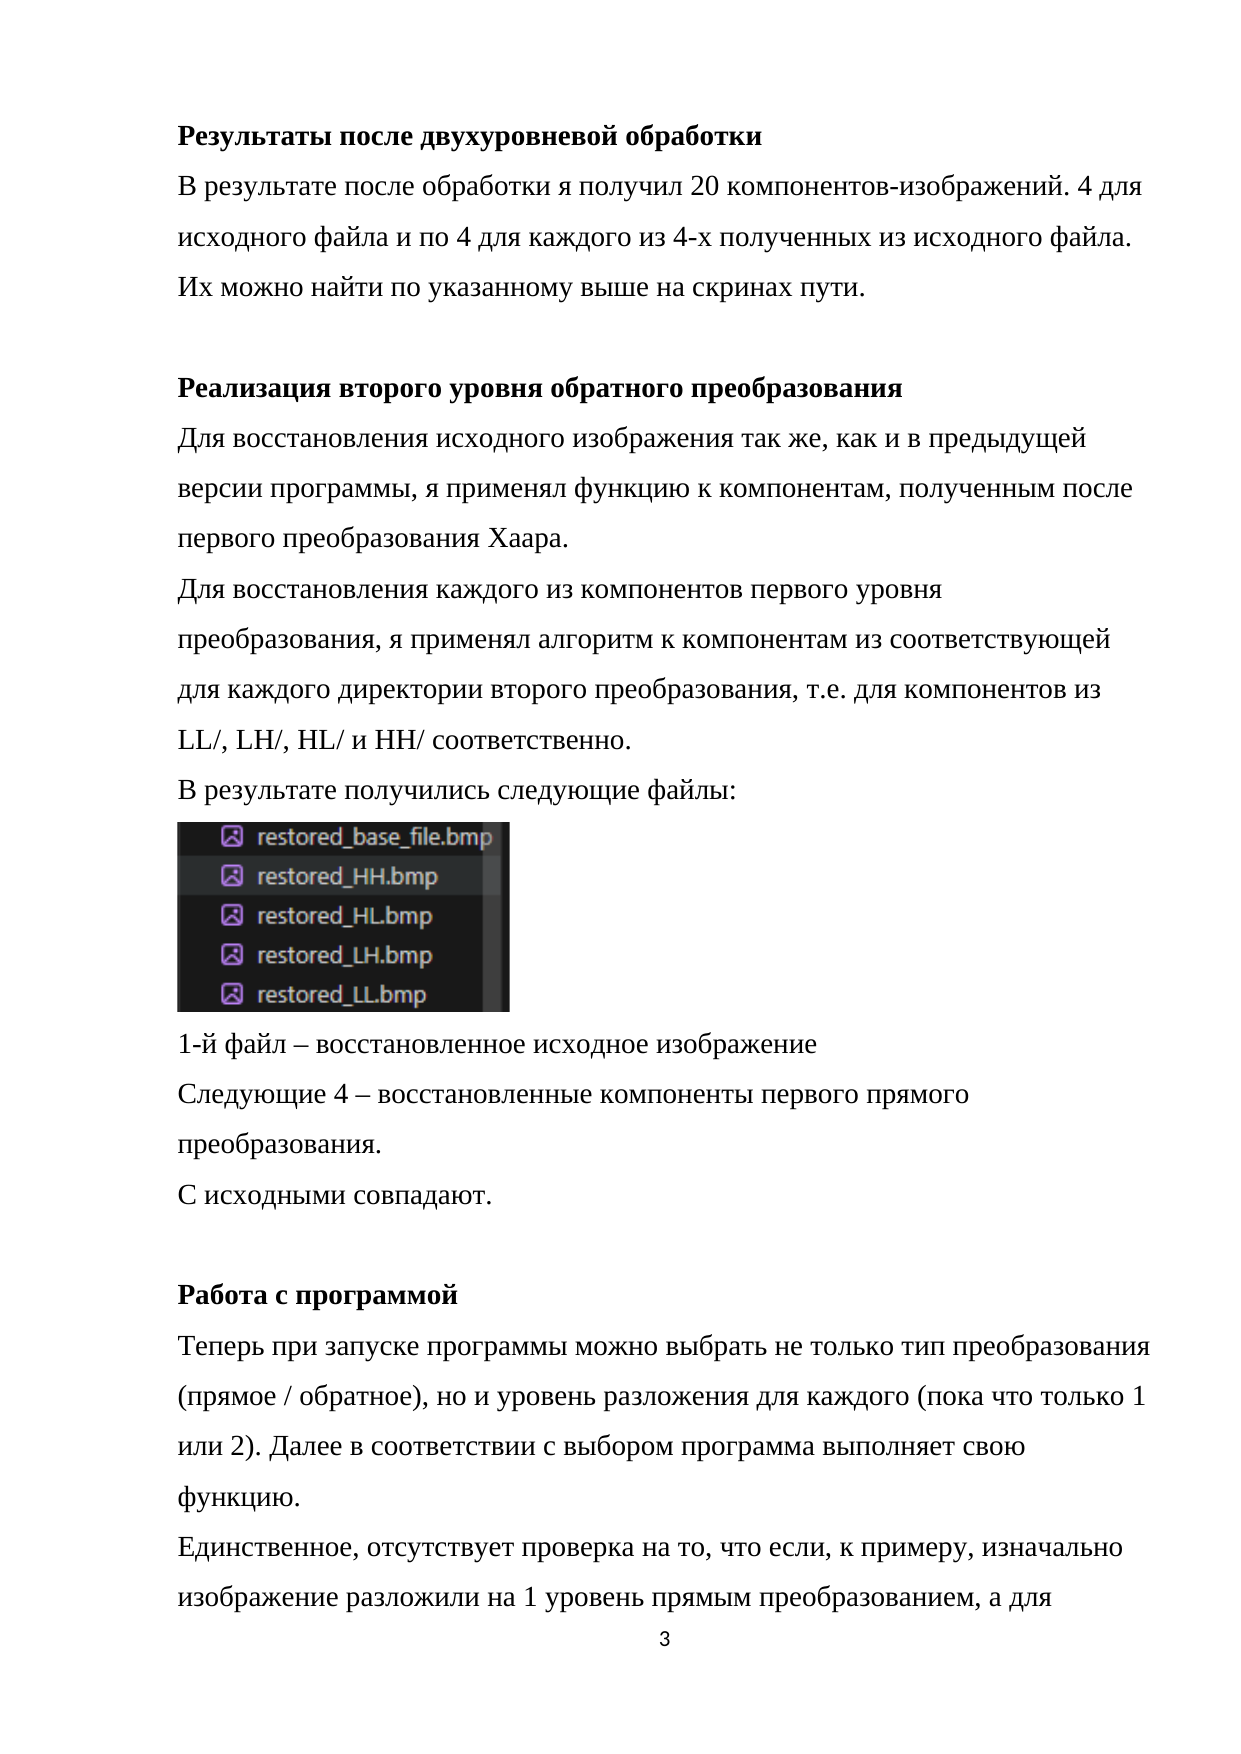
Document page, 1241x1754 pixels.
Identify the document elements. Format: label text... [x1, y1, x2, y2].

text В результате получились следующие файлы: [177, 772, 1152, 806]
text Следующие 4 – восстановленные компоненты первого прямого преобразования. [177, 1076, 1152, 1160]
text Теперь при запуске программы можно выбрать не только тип преобразования (прямое / обратное), но и уровень разложения для каждого (пока что только 1 или 2). Далее в соответствии с выбором программа выполняет свою функцию. [177, 1328, 1152, 1512]
text В результате после обработки я получил 20 компонентов-изображений. 4 для исходного файла и по 4 для каждого из 4-х полученных из исходного файла. [177, 168, 1152, 252]
text Их можно найти по указанному выше на скринах пути. [177, 269, 1152, 303]
text Результаты после двухуровневой обработки [177, 118, 1152, 152]
text 1-й файл – восстановленное исходное изображение [177, 1026, 1152, 1059]
text Реализация второго уровня обратного преобразования [177, 370, 1152, 403]
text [177, 1529, 1152, 1613]
text Для восстановления каждого из компонентов первого уровня преобразования, я применял алгоритм к компонентам из соответствующей для каждого директории второго преобразования, т.е. для компонентов из LL/, LH/, HL/ и HH/ соответственно. [177, 571, 1152, 755]
picture [177, 822, 510, 1012]
text С исходными совпадают. [177, 1177, 1152, 1210]
text Работа с программой [177, 1277, 1152, 1311]
text Для восстановления исходного изображения так же, как и в предыдущей версии программы, я применял функцию к компонентам, полученным после первого преобразования Хаара. [177, 420, 1152, 554]
